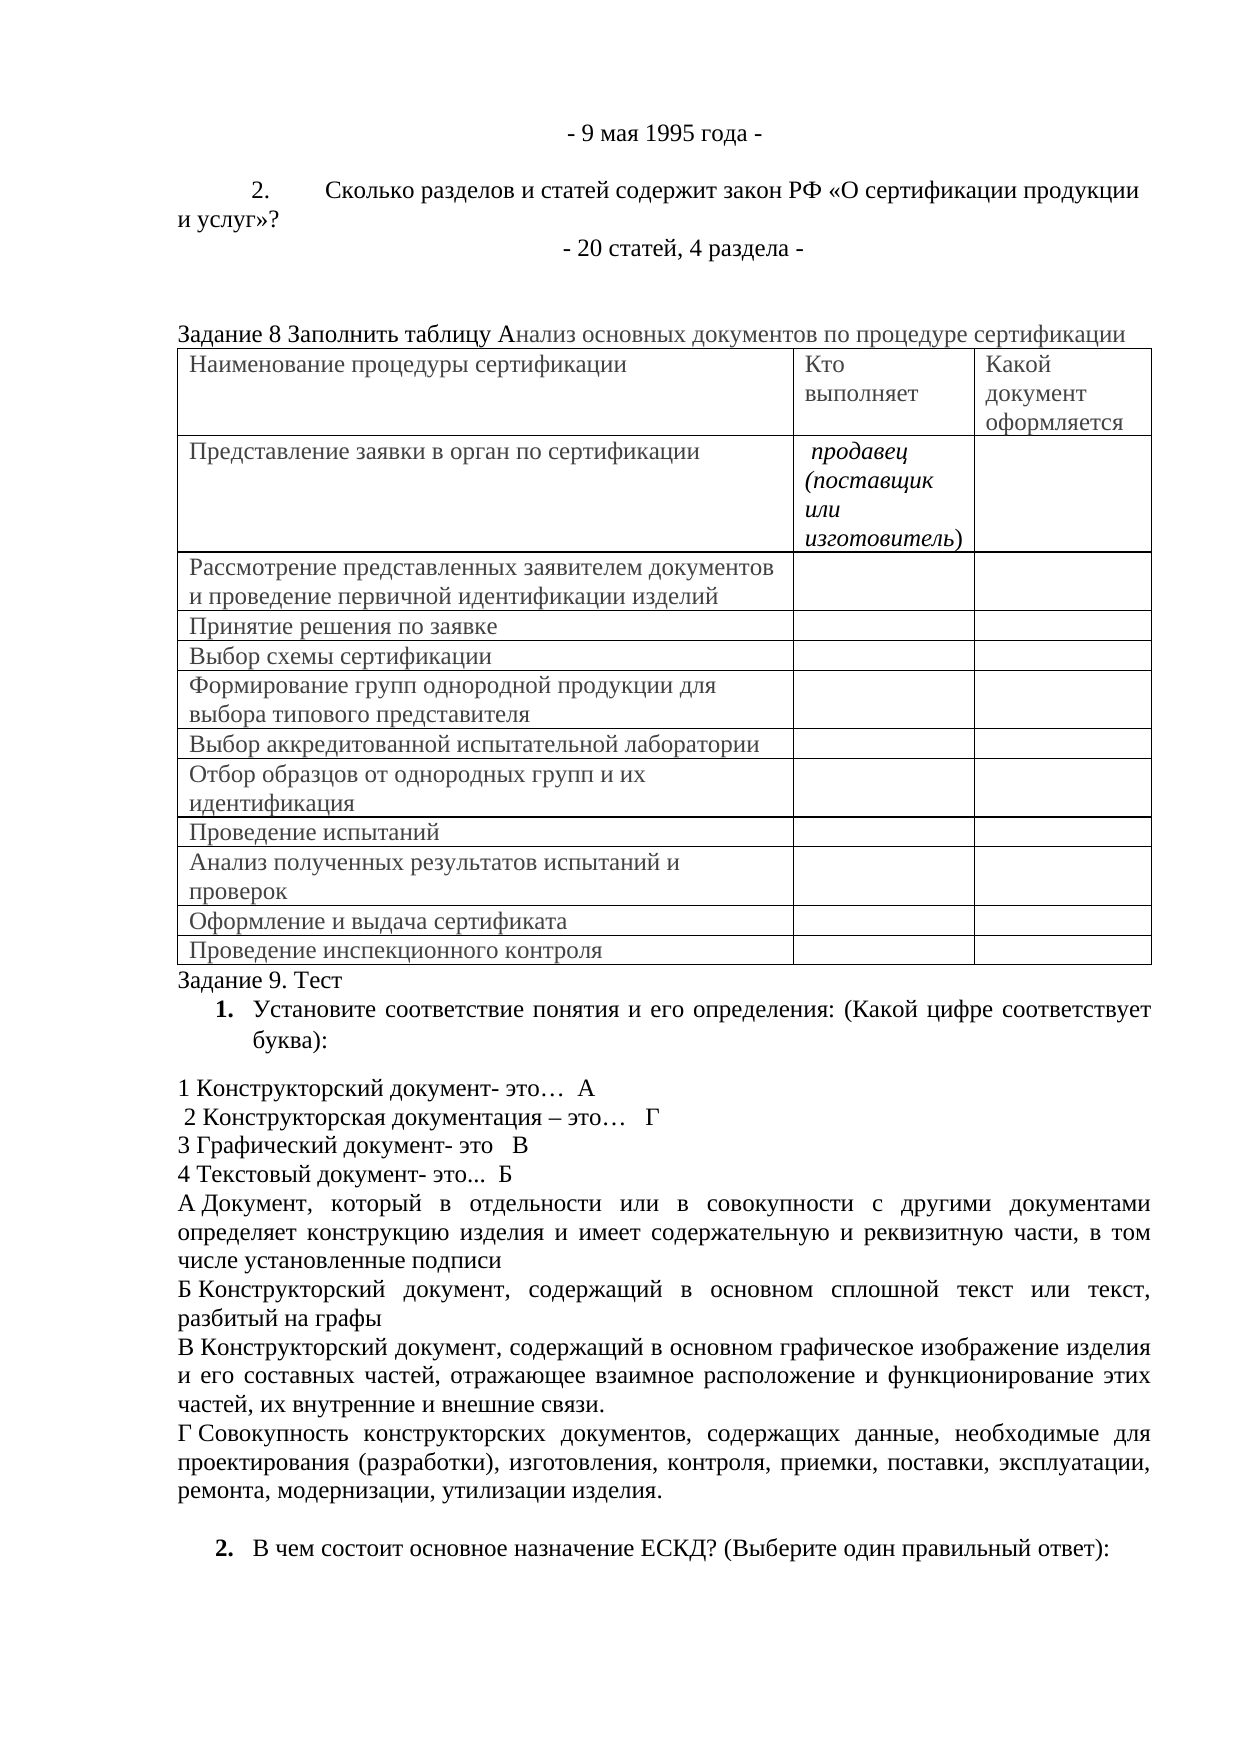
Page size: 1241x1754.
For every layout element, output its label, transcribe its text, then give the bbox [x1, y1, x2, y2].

text А Документ, который в отдельности или в совокупности с другими документами определяет конструкцию изделия и имеет содержательную и реквизитную части, в том числе установленные подписи [177, 1188, 1152, 1274]
table_header Кто выполняет [794, 349, 974, 435]
table_cell [794, 641, 974, 669]
table_cell Представление заявки в орган по сертификации [178, 436, 793, 551]
text В Конструкторский документ, содержащий в основном графическое изображение изделия и его составных частей, отражающее взаимное расположение и функционирование этих частей, их внутренние и внешние связи. [177, 1332, 1152, 1418]
text - 9 мая 1995 года - [177, 118, 1152, 147]
text 4 Текстовый документ- это... Б [177, 1159, 1152, 1188]
table_cell Проведение испытаний [178, 818, 793, 846]
list Сколько разделов и статей содержит закон РФ «О сертификации продукции и услуг»? [177, 176, 1152, 233]
table_cell [794, 847, 974, 905]
text Задание 8 Заполнить таблицу Анализ основных документов по процедуре сертификации [177, 319, 1152, 348]
table_cell [975, 641, 1151, 669]
table_cell [794, 553, 974, 610]
table_cell [794, 611, 974, 640]
table_cell [975, 906, 1151, 934]
table_cell [975, 436, 1151, 551]
table_header Наименование процедуры сертификации [178, 349, 793, 435]
text 2 Конструкторская документация – это… Г [177, 1102, 1152, 1130]
text Г Совокупность конструкторских документов, содержащих данные, необходимые для проектирования (разработки), изготовления, контроля, приемки, поставки, эксплуатации, ремонта, модернизации, утилизации изделия. [177, 1418, 1152, 1504]
table_cell [794, 759, 974, 816]
table_cell Выбор схемы сертификации [178, 641, 793, 669]
list Установите соответствие понятия и его определения: (Какой цифре соответствует буква): [215, 994, 1152, 1054]
table_cell [794, 906, 974, 934]
table_cell [975, 818, 1151, 846]
text Б Конструкторский документ, содержащий в основном сплошной текст или текст, разбитый на графы [177, 1274, 1152, 1332]
table_cell Принятие решения по заявке [178, 611, 793, 640]
table_cell [975, 759, 1151, 816]
table_cell продавец (поставщик или изготовитель) [840, 436, 974, 551]
table_cell [794, 729, 974, 758]
table_cell [975, 611, 1151, 640]
list В чем состоит основное назначение ЕСКД? (Выберите один правильный ответ): [215, 1533, 1152, 1562]
table_cell [975, 671, 1151, 728]
table_cell Анализ полученных результатов испытаний и проверок [178, 847, 793, 905]
table_cell [975, 847, 1151, 905]
table_cell Отбор образцов от однородных групп и их идентификация [178, 759, 793, 816]
table_cell [975, 936, 1151, 964]
table_cell Рассмотрение представленных заявителем документов и проведение первичной идентификации изделий [178, 553, 793, 610]
table_header Какой документ оформляется [975, 349, 1151, 435]
text - 20 статей, 4 раздела - [215, 233, 1152, 262]
table_cell [975, 553, 1151, 610]
table_cell [975, 729, 1151, 758]
table_cell [794, 936, 974, 964]
table_cell Проведение инспекционного контроля [178, 936, 793, 964]
table_cell Оформление и выдача сертификата [178, 906, 793, 934]
table_cell [794, 818, 974, 846]
table_cell [794, 671, 974, 728]
text 3 Графический документ- это В [177, 1130, 1152, 1159]
text 1 Конструкторский документ- это… А [177, 1073, 1152, 1102]
table_cell Формирование групп однородной продукции для выбора типового представителя [178, 671, 793, 728]
list Задание 9. Тест [177, 965, 1152, 994]
table_cell Выбор аккредитованной испытательной лаборатории [178, 729, 793, 758]
